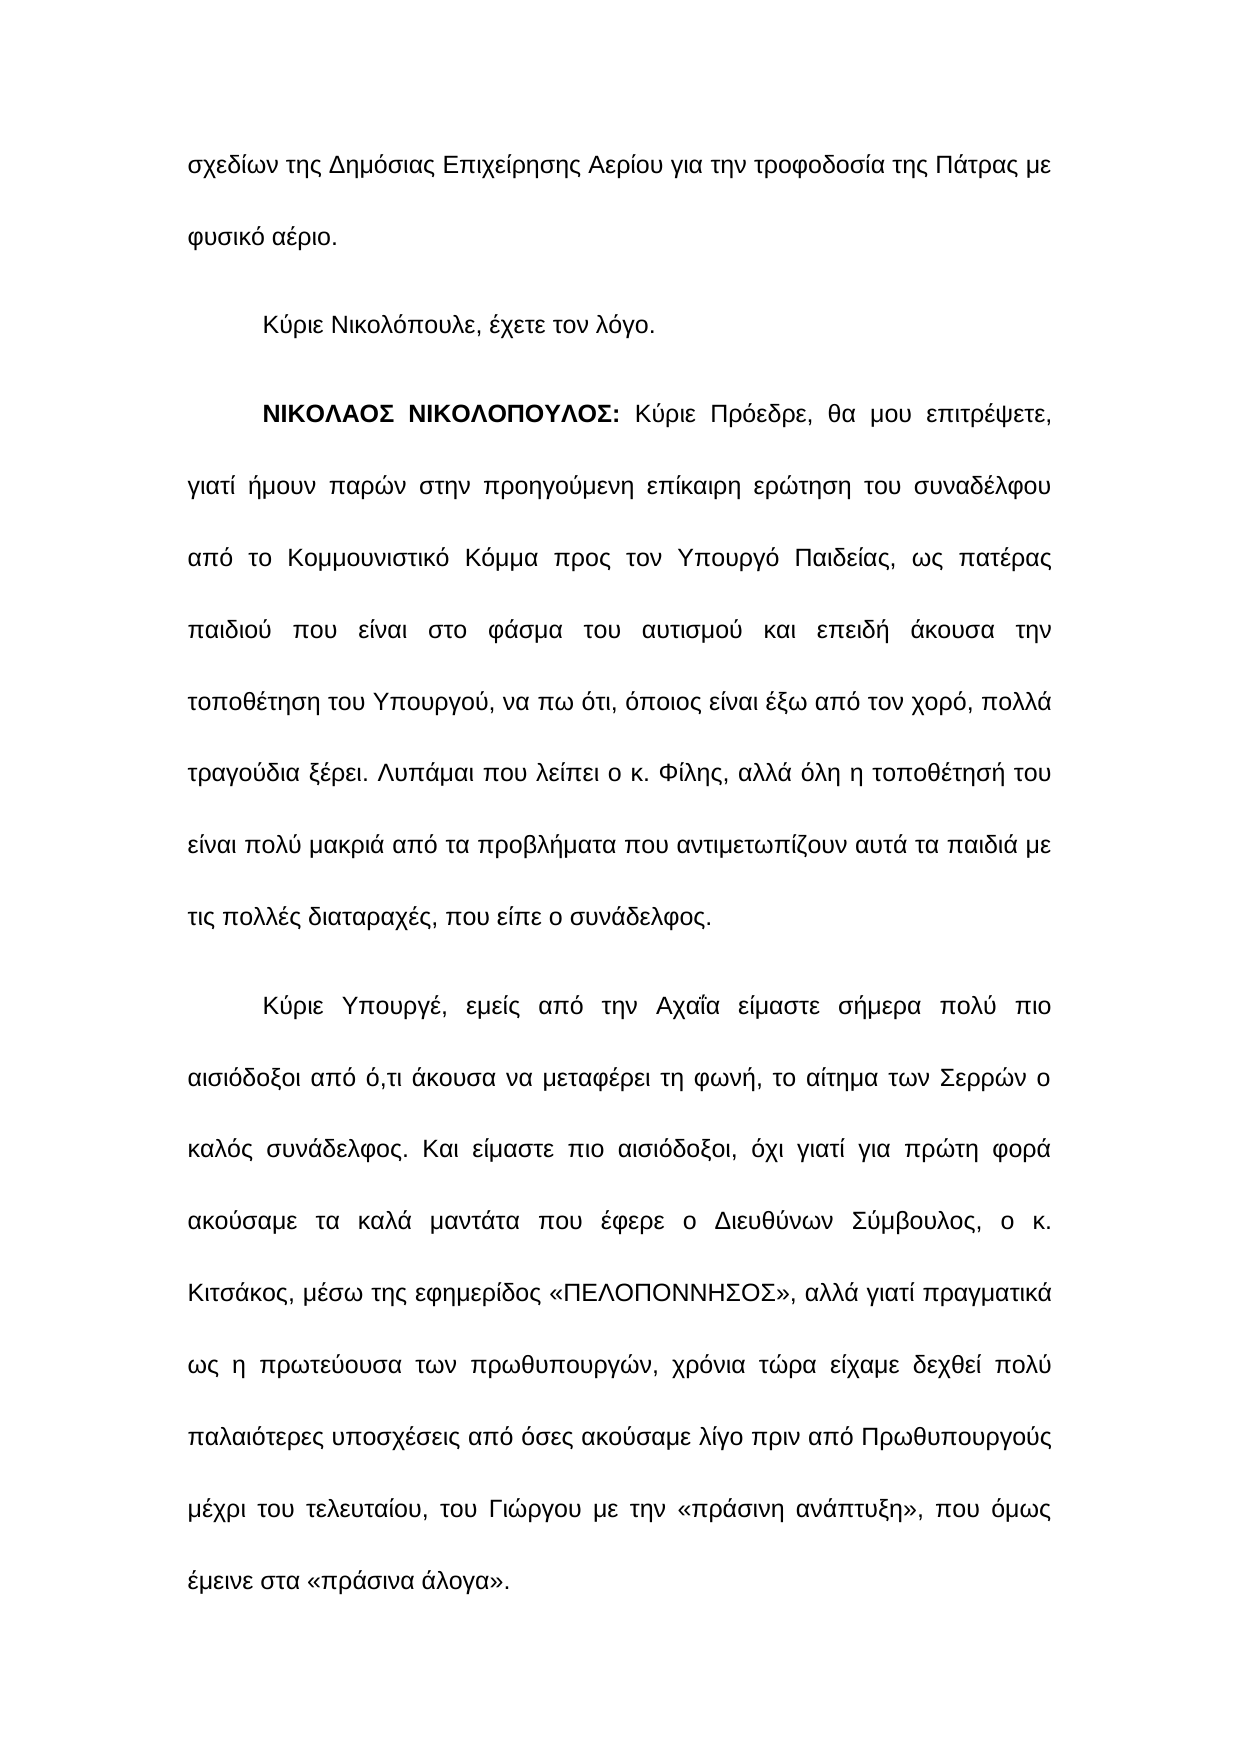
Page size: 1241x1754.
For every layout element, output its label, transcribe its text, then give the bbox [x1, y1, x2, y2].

text ΝΙΚΟΛΑΟΣ ΝΙΚΟΛΟΠΟΥΛΟΣ: Κύριε Πρόεδρε, θα μου επιτρέψετε, γιατί ήμουν παρών στην προηγούμενη επίκαιρη ερώτηση του συναδέλφου από το Κομμουνιστικό Κόμμα προς τον Υπουργό Παιδείας, ως πατέρας παιδιού που είναι στο φάσμα του αυτισμού και επειδή άκουσα την τοποθέτηση του Υπουργού, να πω ότι, όποιος είναι έξω από τον χορό, πολλά τραγούδια ξέρει. Λυπάμαι που λείπει ο κ. Φίλης, αλλά όλη η τοποθέτησή του είναι πολύ μακριά από τα προβλήματα που αντιμετωπίζουν αυτά τα παιδιά με τις πολλές διαταραχές, που είπε ο συνάδελφος. [187, 399, 1053, 931]
text Κύριε Υπουργέ, εμείς από την Αχαΐα είμαστε σήμερα πολύ πιο αισιόδοξοι από ό,τι άκουσα να μεταφέρει τη φωνή, το αίτημα των Σερρών ο καλός συνάδελφος. Και είμαστε πιο αισιόδοξοι, όχι γιατί για πρώτη φορά ακούσαμε τα καλά μαντάτα που έφερε ο Διευθύνων Σύμβουλος, ο κ. Κιτσάκος, μέσω της εφημερίδος «ΠΕΛΟΠΟΝΝΗΣΟΣ», αλλά γιατί πραγματικά ως η πρωτεύουσα των πρωθυπουργών, χρόνια τώρα είχαμε δεχθεί πολύ παλαιότερες υποσχέσεις από όσες ακούσαμε λίγο πριν από Πρωθυπουργούς μέχρι του τελευταίου, του Γιώργου με την «πράσινη ανάπτυξη», που όμως έμεινε στα «πράσινα άλογα». [187, 991, 1053, 1594]
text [187, 150, 1053, 251]
text Κύριε Νικολόπουλε, έχετε τον λόγο. [187, 310, 1053, 339]
